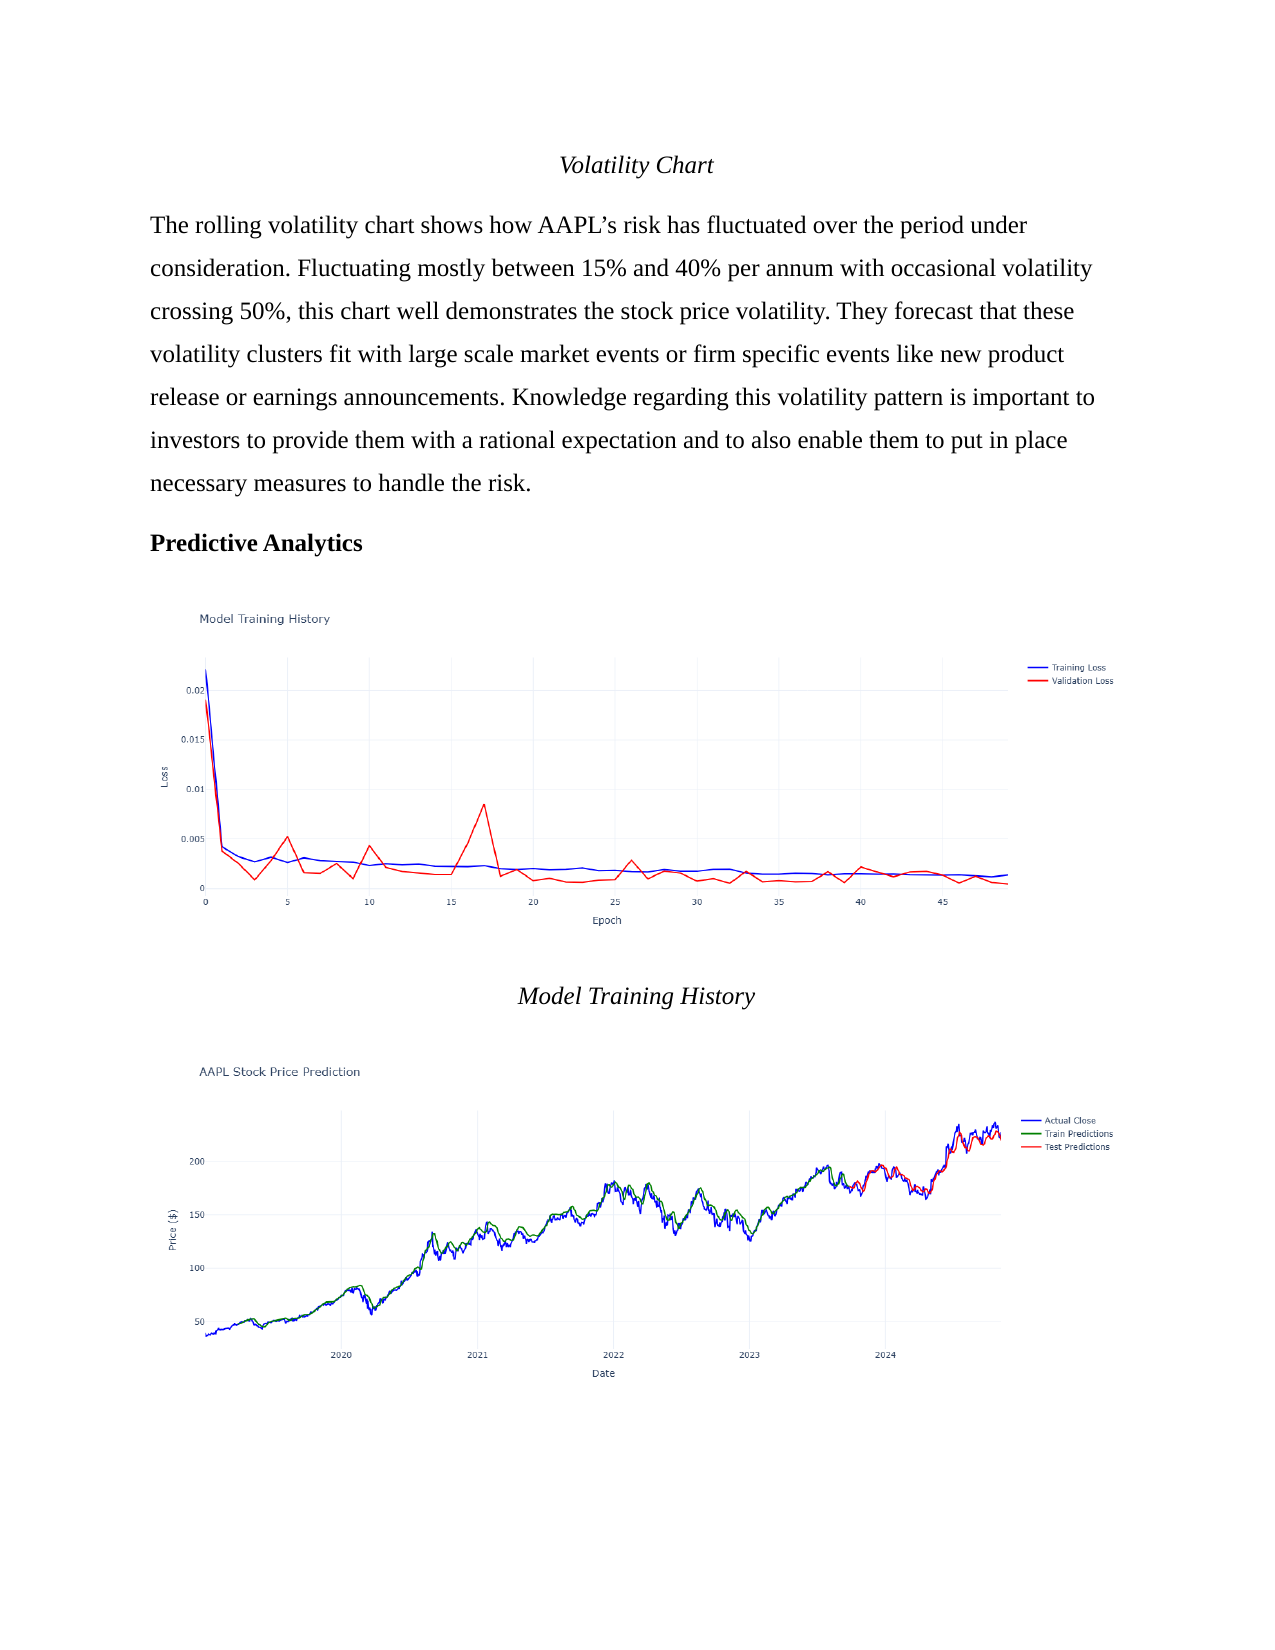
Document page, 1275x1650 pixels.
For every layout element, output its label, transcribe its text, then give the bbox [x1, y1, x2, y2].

text The rolling volatility chart shows how AAPL’s risk has fluctuated over the period under consideration. Fluctuating mostly between 15% and 40% per annum with occasional volatility crossing 50%, this chart well demonstrates the stock price volatility. They forecast that these volatility clusters fit with large scale market events or firm specific events like new product release or earnings announcements. Knowledge regarding this volatility pattern is important to investors to provide them with a rational expectation and to also enable them to put in place necessary measures to handle the risk. [150, 210, 1125, 497]
text Volatility Chart [150, 150, 1125, 179]
text Predictive Analytics [150, 528, 1125, 557]
picture [150, 1041, 1125, 1404]
text Model Training History [150, 981, 1125, 1010]
picture [150, 588, 1125, 951]
